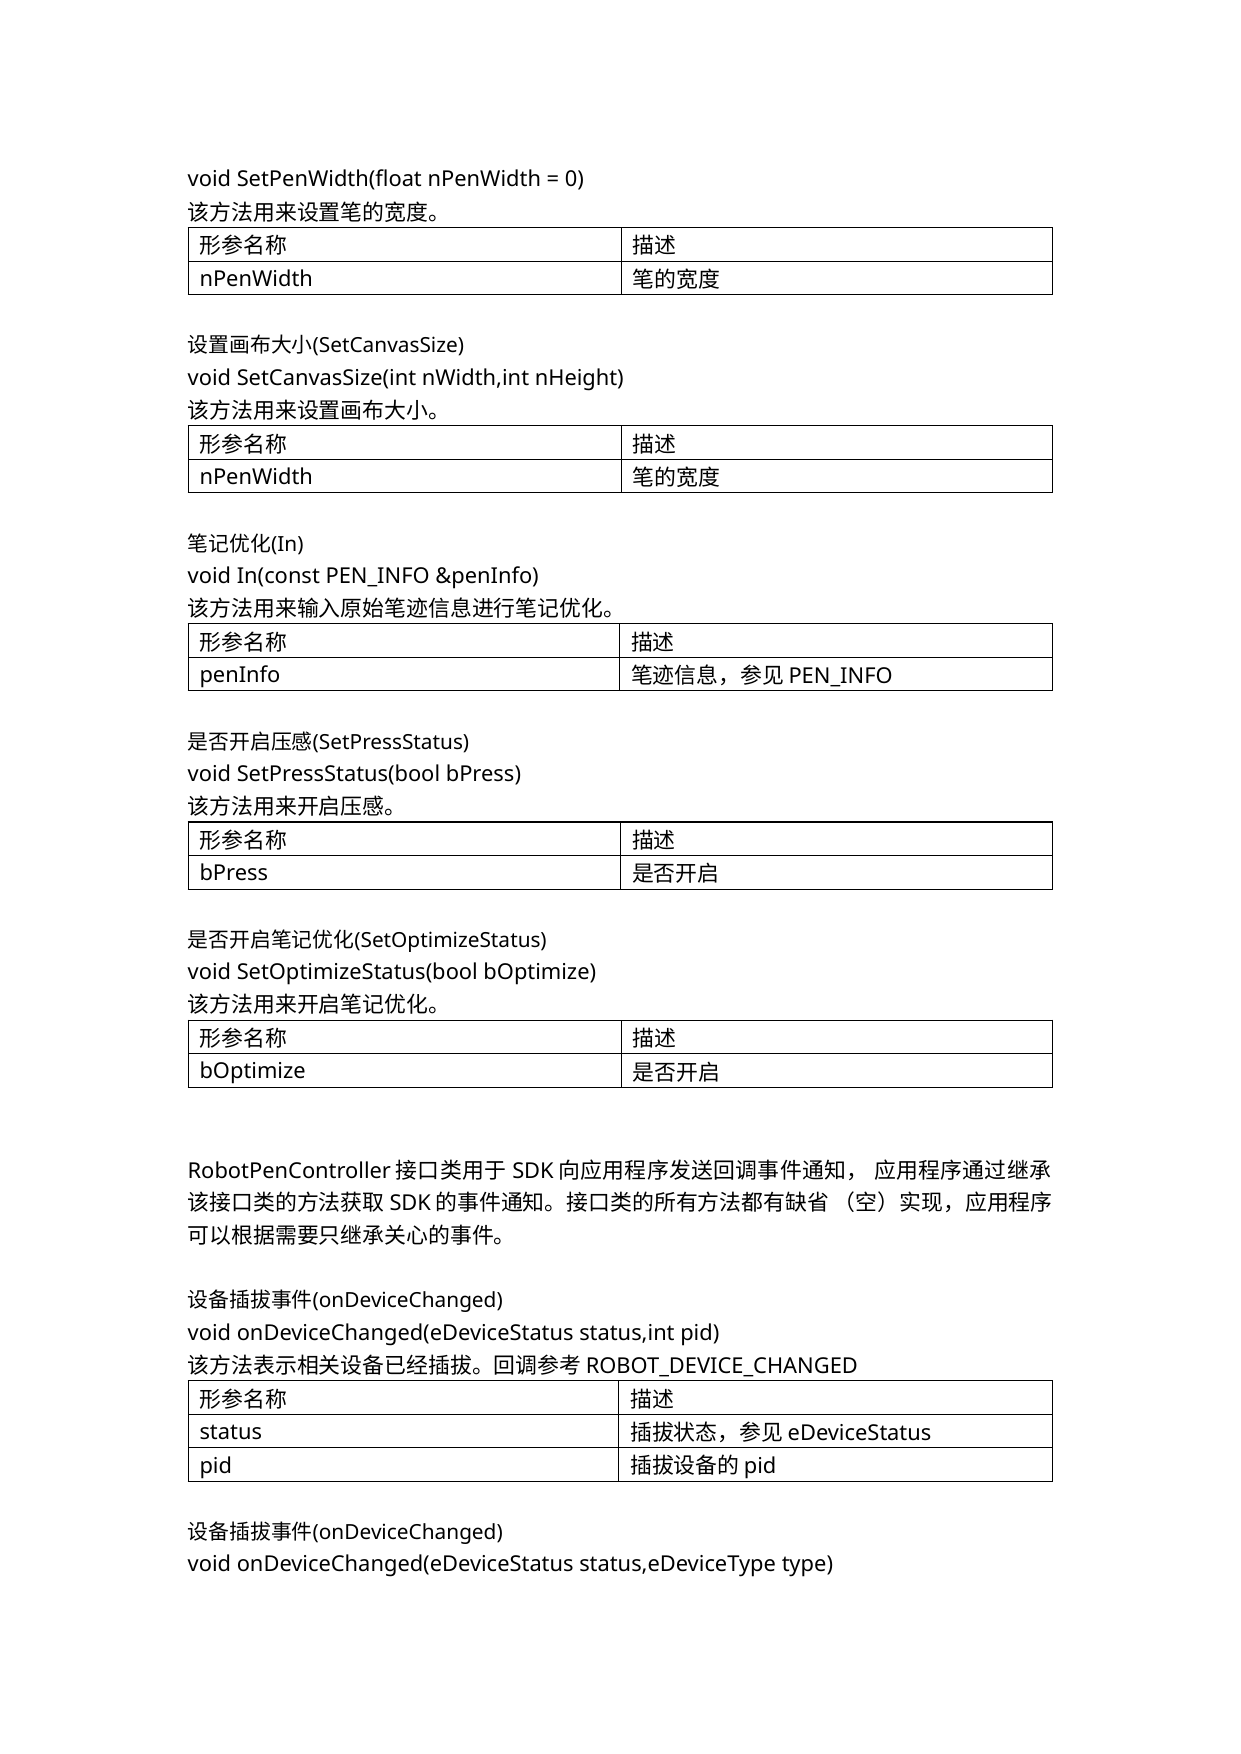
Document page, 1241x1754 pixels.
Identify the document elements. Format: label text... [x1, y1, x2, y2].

table_cell nPenWidth [189, 460, 621, 492]
text 该方法用来开启压感。 [187, 789, 1053, 821]
text 是否开启压感(SetPressStatus) [187, 724, 1053, 756]
table_header 形参名称 [189, 1381, 618, 1414]
text 设置画布大小(SetCanvasSize) [187, 328, 1053, 360]
text 设备插拔事件(onDeviceChanged) [187, 1283, 1053, 1315]
text 该方法用来开启笔记优化。 [187, 987, 1053, 1019]
text 该方法用来设置画布大小。 [187, 393, 1053, 425]
table_cell 笔的宽度 [622, 262, 1052, 294]
table_header 形参名称 [189, 426, 621, 459]
text void SetOptimizeStatus(bool bOptimize) [187, 954, 1053, 987]
table_cell 笔迹信息，参见PEN_INFO [620, 658, 1052, 690]
table_cell 是否开启 [621, 856, 1052, 888]
table_cell pid [189, 1448, 618, 1481]
table_header 描述 [619, 1381, 1052, 1414]
table_cell 插拔设备的pid [619, 1448, 1052, 1481]
table_cell 笔的宽度 [622, 460, 1052, 492]
text 该方法用来输入原始笔迹信息进行笔记优化。 [187, 591, 1053, 623]
table_cell bOptimize [189, 1054, 621, 1087]
text 该方法用来设置笔的宽度。 [187, 194, 1053, 227]
table_cell nPenWidth [189, 262, 621, 294]
text void SetPressStatus(bool bPress) [187, 756, 1053, 789]
table_header 描述 [620, 624, 1052, 657]
table_header 形参名称 [189, 1021, 621, 1053]
table_cell 是否开启 [622, 1054, 1052, 1087]
text 笔记优化(In) [187, 526, 1053, 558]
table_header 描述 [622, 1021, 1052, 1053]
text 是否开启笔记优化(SetOptimizeStatus) [187, 922, 1053, 954]
table_header 形参名称 [189, 228, 621, 261]
text 该方法表示相关设备已经插拔。回调参考ROBOT_DEVICE_CHANGED [187, 1348, 1053, 1380]
text void In(const PEN_INFO &penInfo) [187, 558, 1053, 591]
text void onDeviceChanged(eDeviceStatus status,int pid) [187, 1315, 1053, 1348]
text void SetCanvasSize(int nWidth,int nHeight) [187, 360, 1053, 393]
table_header 形参名称 [189, 823, 620, 855]
table_cell bPress [189, 856, 620, 888]
table_cell penInfo [189, 658, 619, 690]
table_header 描述 [621, 823, 1052, 855]
table_header 形参名称 [189, 624, 619, 657]
table_header 描述 [622, 228, 1052, 261]
table_header 描述 [622, 426, 1052, 459]
text 设备插拔事件(onDeviceChanged) [187, 1514, 1053, 1547]
table_cell 插拔状态，参见eDeviceStatus [619, 1415, 1052, 1447]
text RobotPenController接口类用于 SDK向应用程序发送回调事件通知， 应用程序通过继承该接口类的方法获取 SDK的事件通知。接口类的所有方法都有缺省 （空）实现，应用程序可以根据需要只继承关心的事件。 [187, 1153, 1053, 1250]
table_cell status [189, 1415, 618, 1447]
text void SetPenWidth(float nPenWidth = 0) [187, 162, 1053, 194]
text void onDeviceChanged(eDeviceStatus status,eDeviceType type) [187, 1547, 1053, 1579]
